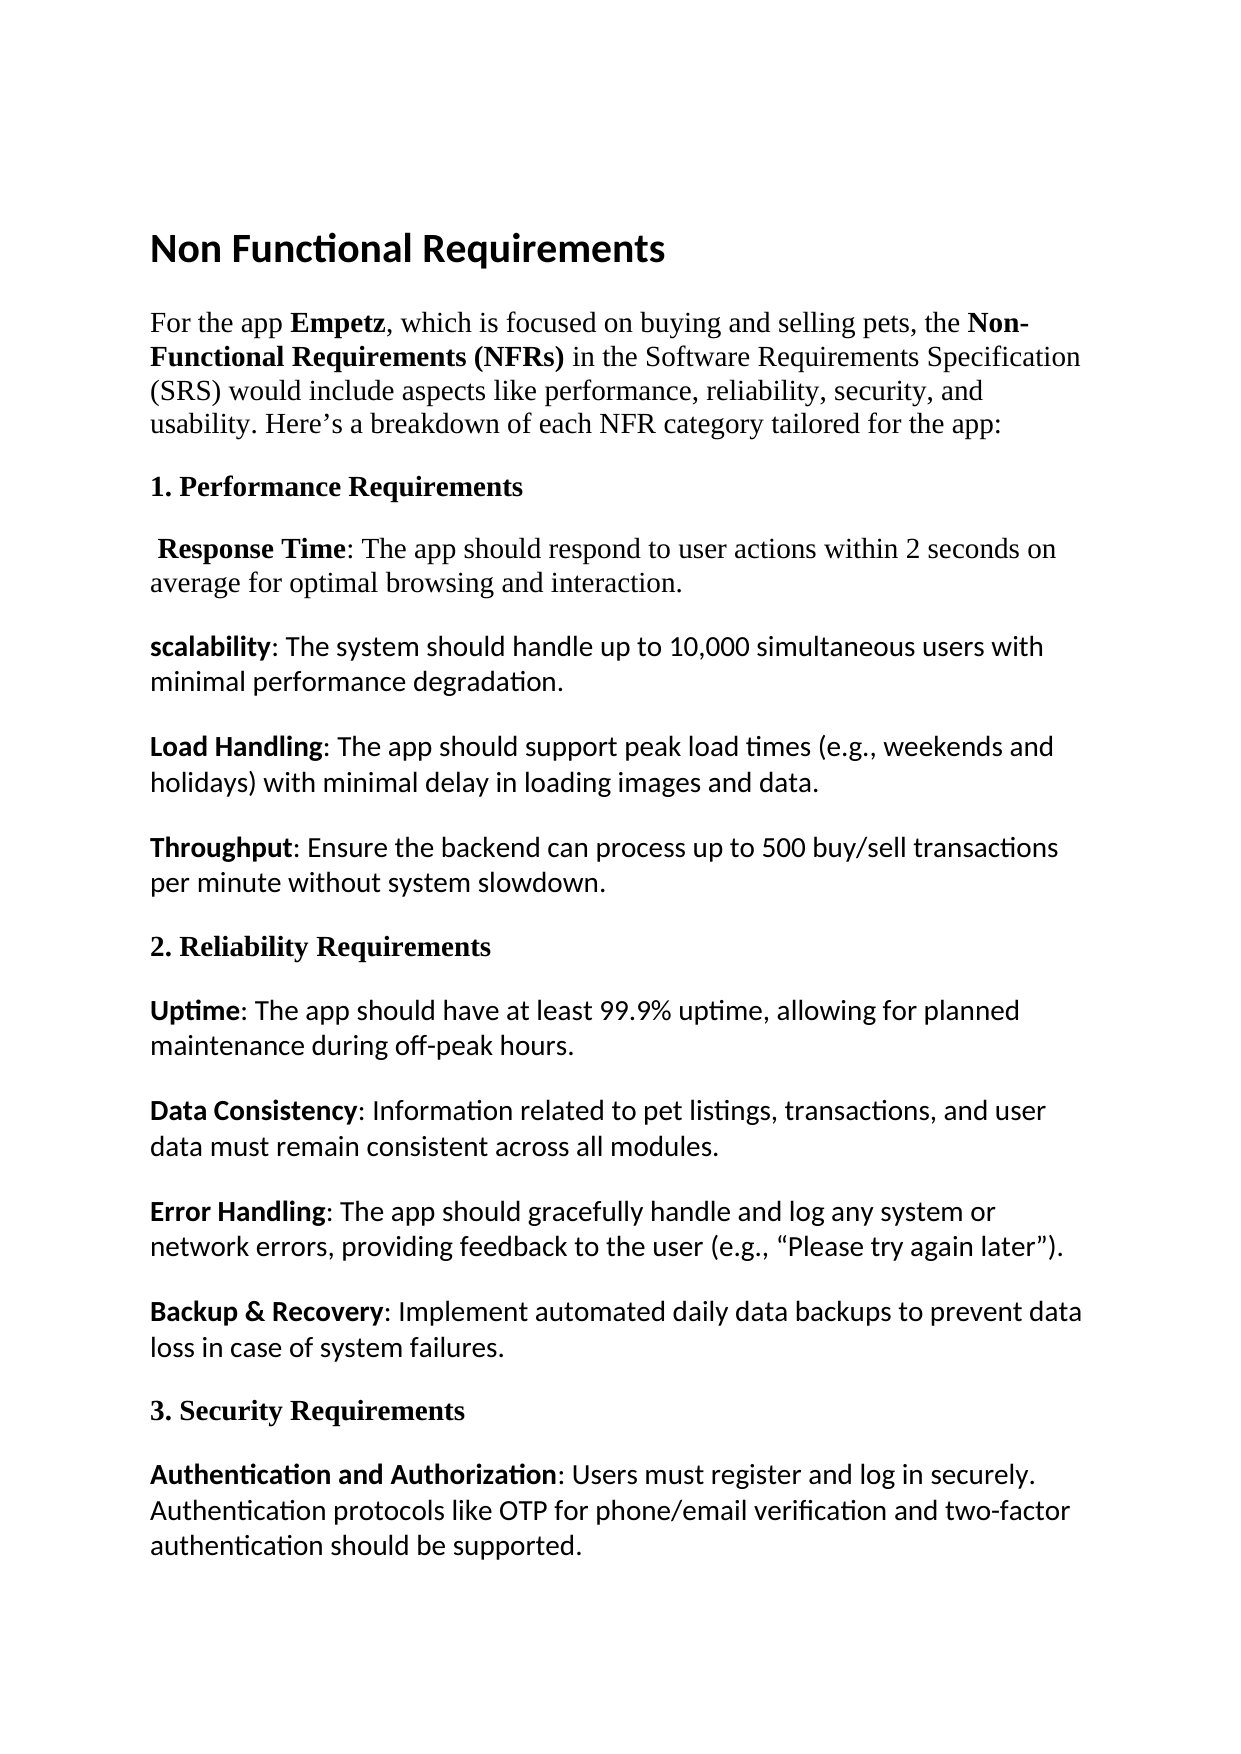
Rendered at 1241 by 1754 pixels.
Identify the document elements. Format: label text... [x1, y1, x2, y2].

text Data Consistency: Information related to pet listings, transactions, and user data must remain consistent across all modules. [150, 1092, 1090, 1163]
text Throughput: Ensure the backend can process up to 500 buy/sell transactions per minute without system slowdown. [150, 829, 1090, 900]
text scalability: The system should handle up to 10,000 simultaneous users with minimal performance degradation. [150, 628, 1090, 699]
text Uptime: The app should have at least 99.9% uptime, allowing for planned maintenance during off-peak hours. [150, 992, 1090, 1063]
text 1. Performance Requirements [150, 469, 1090, 502]
text Response Time: The app should respond to user actions within 2 seconds on average for optimal browsing and interaction. [150, 532, 1090, 599]
subtitle 3. Security Requirements [150, 1393, 1090, 1427]
text Non Functional Requirements [150, 222, 1090, 272]
text For the app Empetz, which is focused on buying and selling pets, the Non-Functional Requirements (NFRs) in the Software Requirements Specification (SRS) would include aspects like performance, reliability, security, and usability. Here’s a breakdown of each NFR category tailored for the app: [150, 306, 1090, 440]
text Load Handling: The app should support peak load times (e.g., weekends and holidays) with minimal delay in loading images and data. [150, 728, 1090, 799]
text Authentication and Authorization: Users must register and log in securely. Authentication protocols like OTP for phone/email verification and two-factor authentication should be supported. [150, 1456, 1090, 1563]
text Backup & Recovery: Implement automated daily data backups to prevent data loss in case of system failures. [150, 1293, 1090, 1364]
text Error Handling: The app should gracefully handle and log any system or network errors, providing feedback to the user (e.g., “Please try again later”). [150, 1193, 1090, 1264]
subtitle 2. Reliability Requirements [150, 929, 1090, 963]
